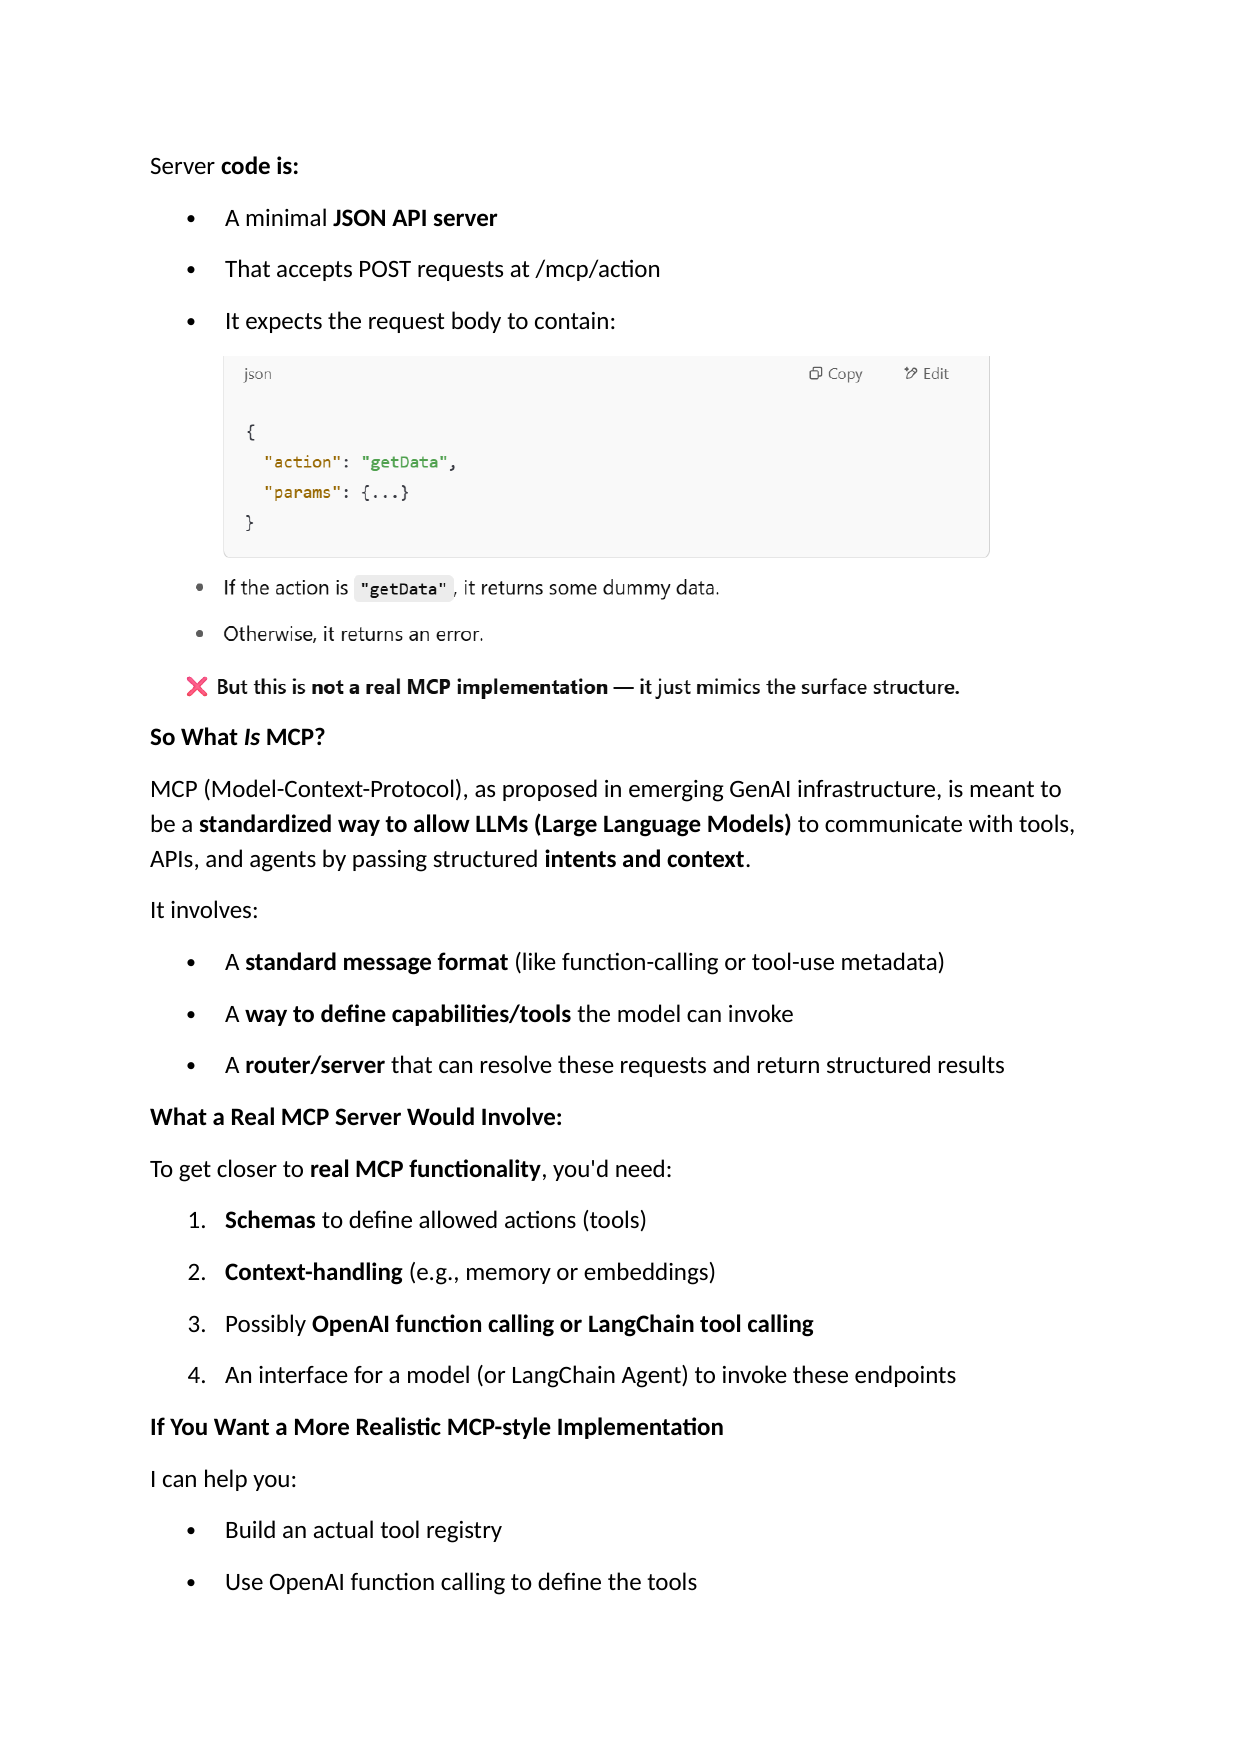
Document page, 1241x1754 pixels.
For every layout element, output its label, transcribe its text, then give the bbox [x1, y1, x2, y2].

list That accepts POST requests at /mcp/action [187, 253, 1090, 284]
text To get closer to real MCP functionality, you'd need: [150, 1153, 1090, 1183]
text So What Is MCP? [150, 721, 1090, 752]
text What a Real MCP Server Would Involve: [150, 1101, 1090, 1132]
list Build an actual tool registry [187, 1514, 1090, 1545]
list Schemas to define allowed actions (tools) [187, 1204, 1090, 1235]
picture [150, 356, 1091, 700]
list Context-handling (e.g., memory or embeddings) [187, 1256, 1090, 1287]
list A way to define capabilities/tools the model can invoke [187, 998, 1090, 1028]
text MCP (Model-Context-Protocol), as proposed in emerging GenAI infrastructure, is meant to be a standardized way to allow LLMs (Large Language Models) to communicate with tools, APIs, and agents by passing structured intents and context. [150, 773, 1090, 873]
list It expects the request body to contain: [187, 305, 1090, 336]
list A router/server that can resolve these requests and return structured results [187, 1049, 1090, 1080]
list Use OpenAI function calling to define the tools [187, 1566, 1090, 1597]
list A standard message format (like function-calling or tool-use metadata) [187, 946, 1090, 977]
text It involves: [150, 894, 1090, 925]
list An interface for a model (or LangChain Agent) to invoke these endpoints [187, 1359, 1090, 1390]
text If You Want a More Realistic MCP-style Implementation [150, 1411, 1090, 1442]
list A minimal JSON API server [187, 202, 1090, 232]
text I can help you: [150, 1463, 1090, 1493]
list Possibly OpenAI function calling or LangChain tool calling [187, 1308, 1090, 1338]
text Server code is: [150, 150, 1090, 181]
